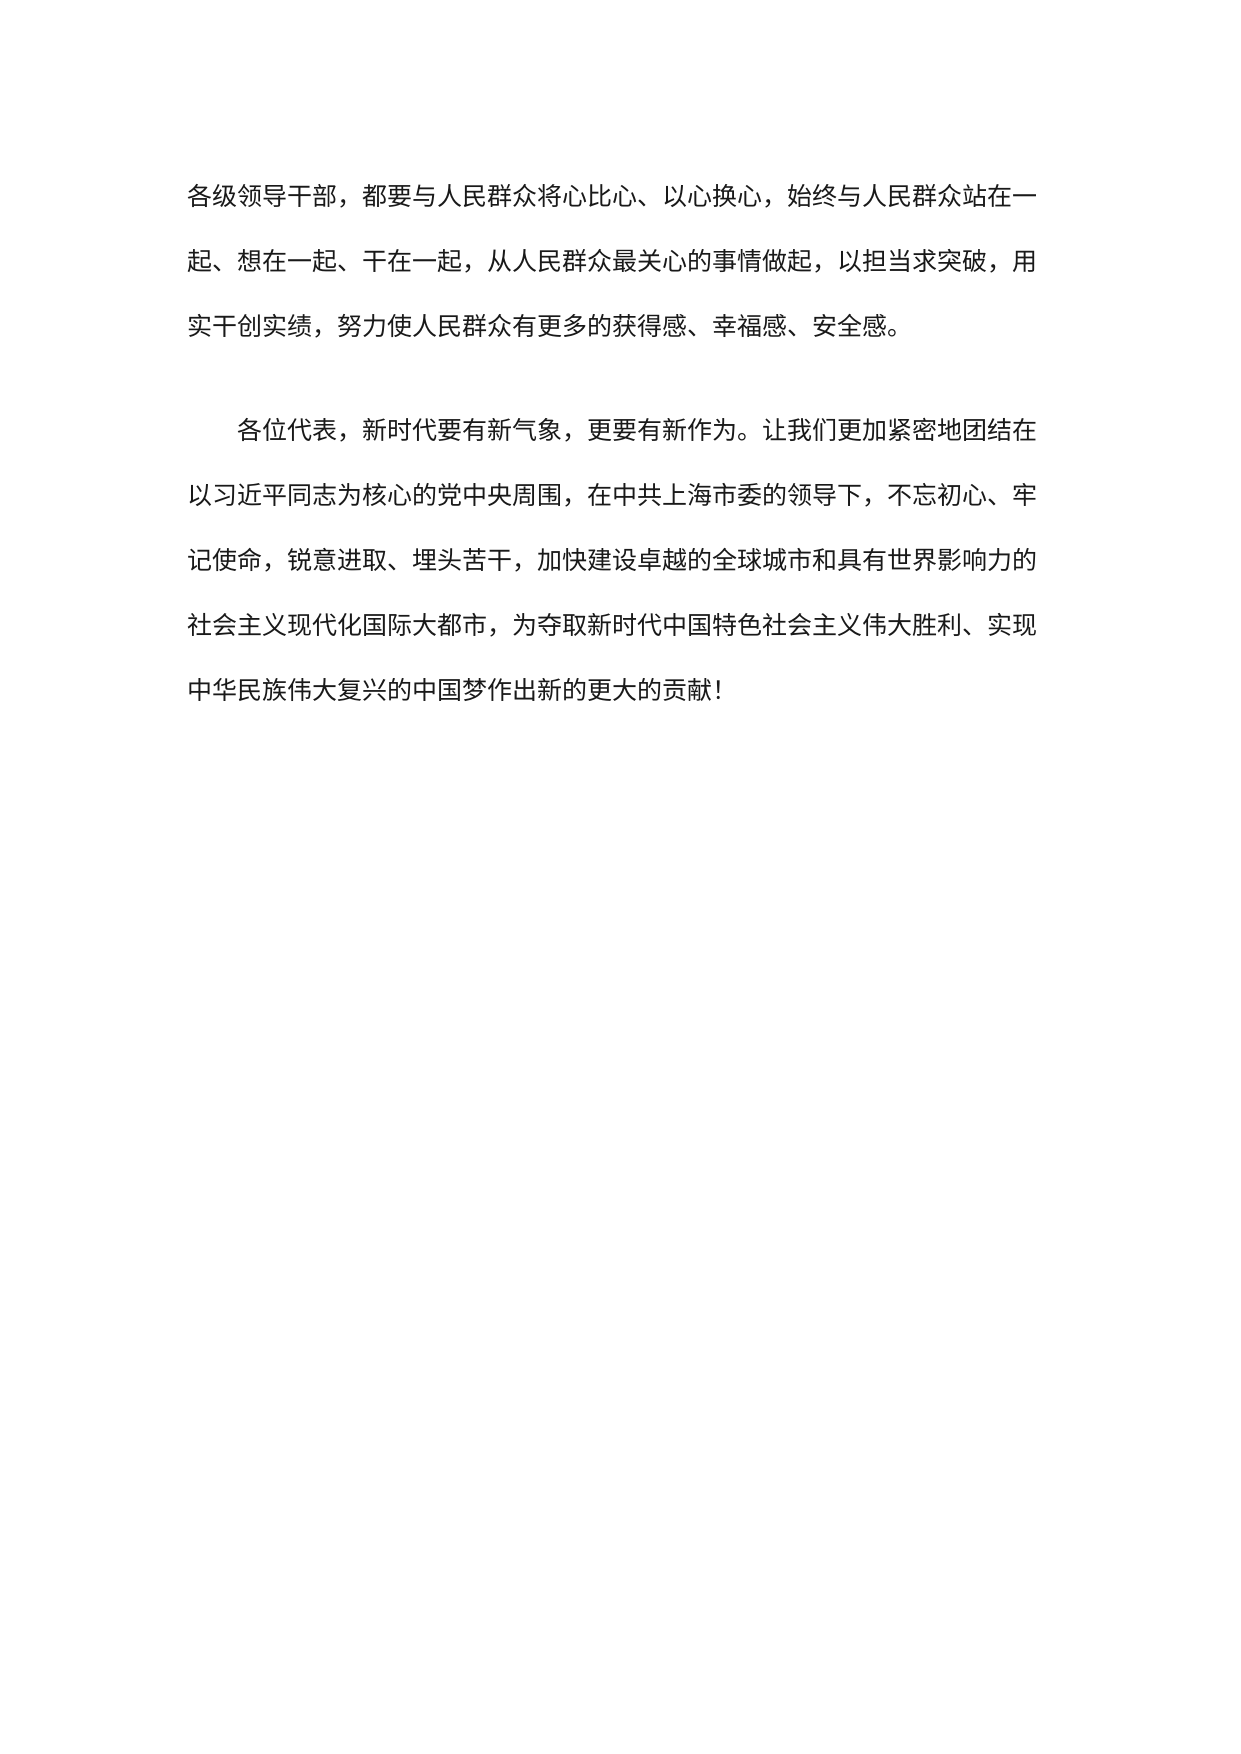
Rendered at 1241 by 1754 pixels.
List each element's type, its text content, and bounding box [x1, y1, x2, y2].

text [187, 162, 1053, 357]
text 各位代表，新时代要有新气象，更要有新作为。让我们更加紧密地团结在以习近平同志为核心的党中央周围，在中共上海市委的领导下，不忘初心、牢记使命，锐意进取、埋头苦干，加快建设卓越的全球城市和具有世界影响力的社会主义现代化国际大都市，为夺取新时代中国特色社会主义伟大胜利、实现中华民族伟大复兴的中国梦作出新的更大的贡献！ [187, 396, 1053, 721]
